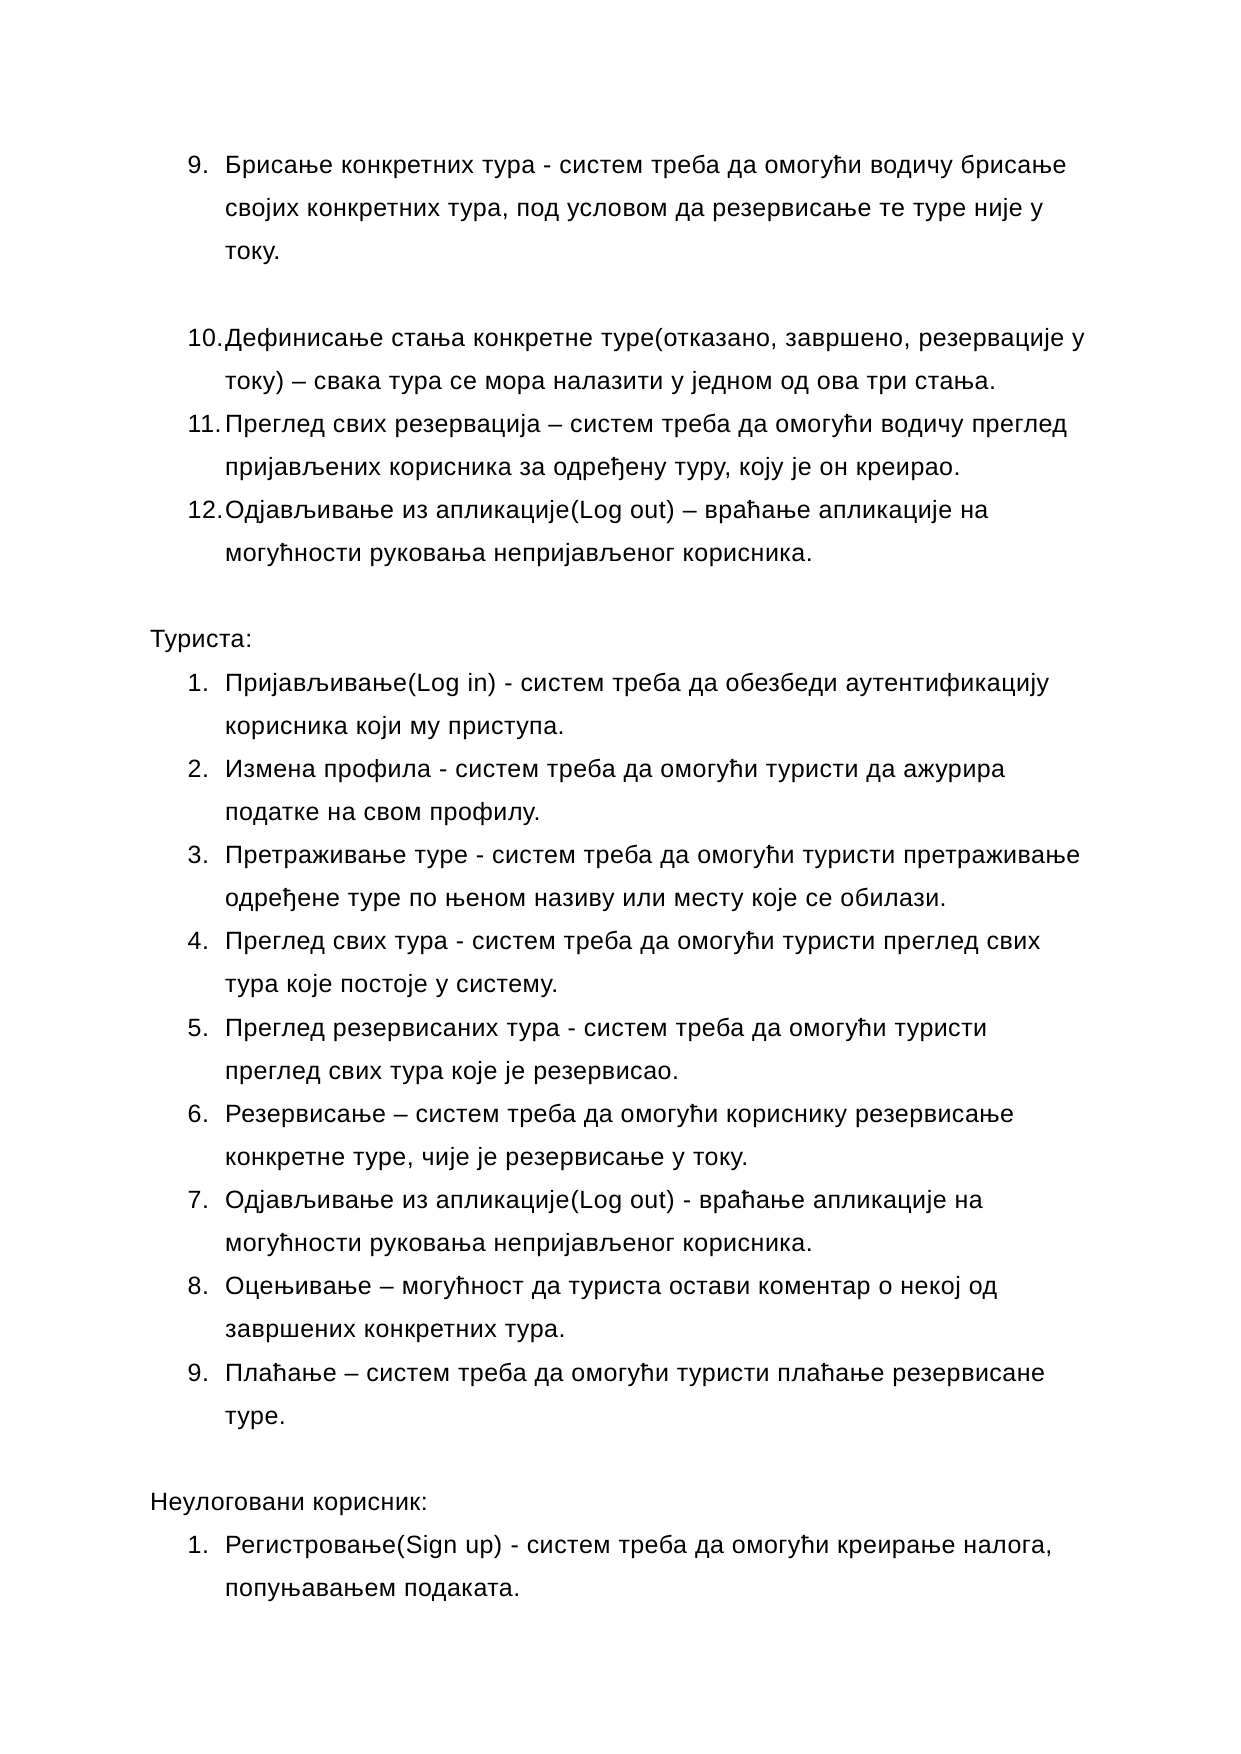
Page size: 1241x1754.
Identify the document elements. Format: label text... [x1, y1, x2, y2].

list Преглед свих тура - систем треба да омогући туристи преглед свих тура које постоје у систему. [187, 926, 1090, 998]
list Одјављивање из апликације(Log out) – враћање апликације на могућности руковања непријављеног корисника. [187, 495, 1090, 567]
list Одјављивање из апликације(Log out) - враћање апликације на могућности руковања непријављеног корисника. [187, 1185, 1090, 1257]
list Регистровање(Sign up) - систем треба да омогући креирање налога, попуњавањем подаката. [187, 1530, 1090, 1602]
list Пријављивање(Log in) - систем треба да обезбеди аутентификацију корисника који му приступа. [187, 667, 1090, 739]
list Брисање конкретних тура - систем треба да омогући водичу брисање својих конкретних тура, под условом да резервисање те туре није у току. [187, 150, 1090, 265]
list Преглед свих резервација – систем треба да омогући водичу преглед пријављених корисника за одређену туру, коју је он креирао. [187, 409, 1090, 481]
list Оцењивање – могућност да туриста остави коментар о некој од завршених конкретних тура. [187, 1271, 1090, 1343]
text Туриста: [150, 624, 1090, 653]
list Претраживање туре - систем треба да омогући туристи претраживање одређене туре по њеном називу или месту које се обилази. [187, 840, 1090, 912]
list Плаћање – систем треба да омогући туристи плаћање резервисане туре. [187, 1357, 1090, 1429]
list Дефинисање стања конкретне туре(отказано, завршено, резервације у току) – свака тура се мора налазити у једном од ова три стања. [187, 322, 1090, 394]
list Преглед резервисаних тура - систем треба да омогући туристи преглед свих тура које је резервисао. [187, 1012, 1090, 1084]
list Измена профила - систем треба да омогући туристи да ажурира податке на свом профилу. [187, 754, 1090, 826]
list Неулоговани корисник: [150, 1487, 1090, 1516]
list Резервисање – систем треба да омогући кориснику резервисање конкретне туре, чије је резервисање у току. [187, 1099, 1090, 1171]
